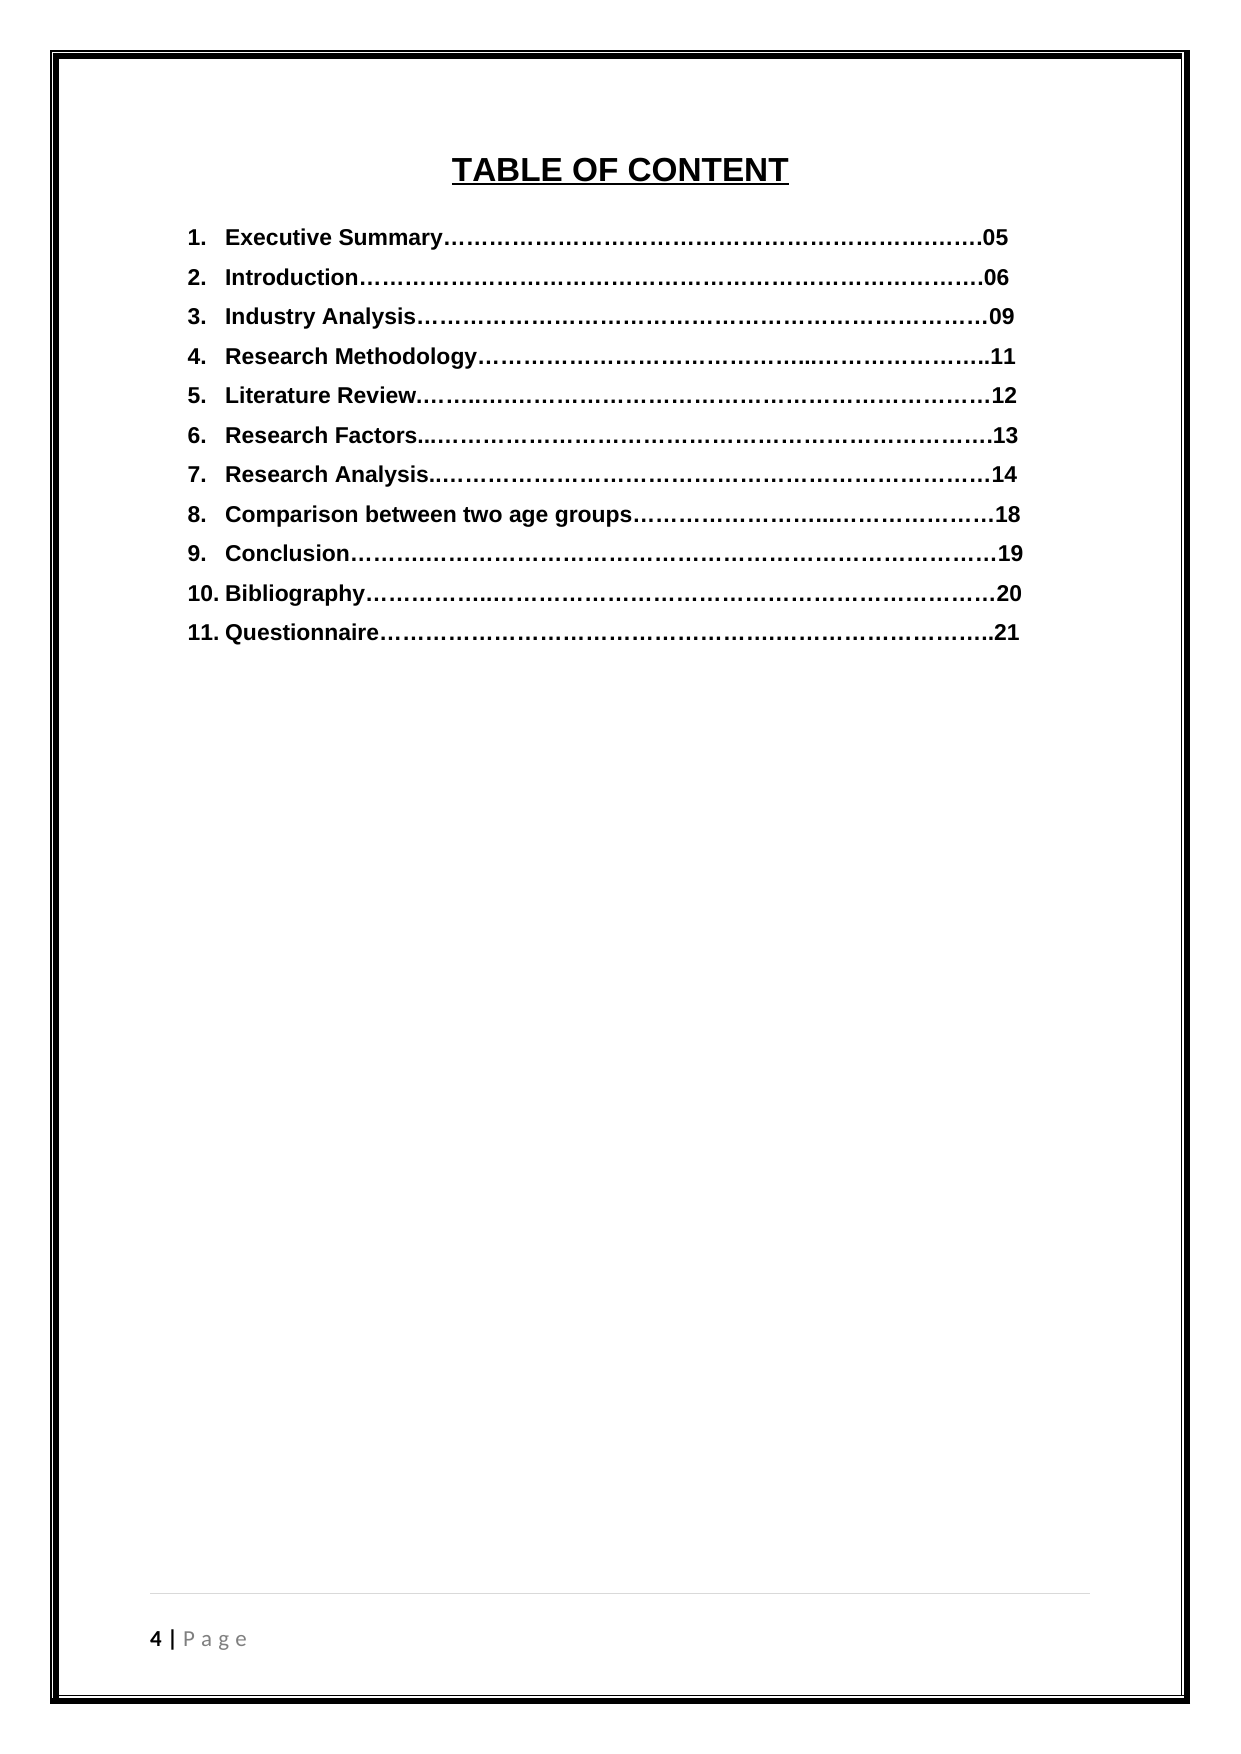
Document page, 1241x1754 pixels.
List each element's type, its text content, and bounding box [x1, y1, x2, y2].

list Bibliography……………..…………………………………………………………20 [187, 579, 1090, 606]
list Questionnaire…………………………………………….………………………..21 [187, 619, 1090, 645]
text TABLE OF CONTENT [150, 150, 1090, 188]
list Executive Summary……………………………………………………….…….05 [187, 224, 1090, 251]
list Comparison between two age groups……………………...…………………18 [187, 501, 1090, 527]
list Conclusion……….…………………………………………………………………19 [187, 540, 1090, 566]
list Industry Analysis…………………………………………………………………09 [187, 303, 1090, 329]
list Research Factors...……………………………………………………………….13 [187, 422, 1090, 448]
list Literature Review.……..….………………………………………………………12 [187, 382, 1090, 408]
list Research Analysis..………………………………………………………………14 [187, 461, 1090, 487]
list Research Methodology……………………………………...…………………..11 [187, 343, 1090, 369]
list Introduction……………………………………………………………………….06 [187, 264, 1090, 290]
